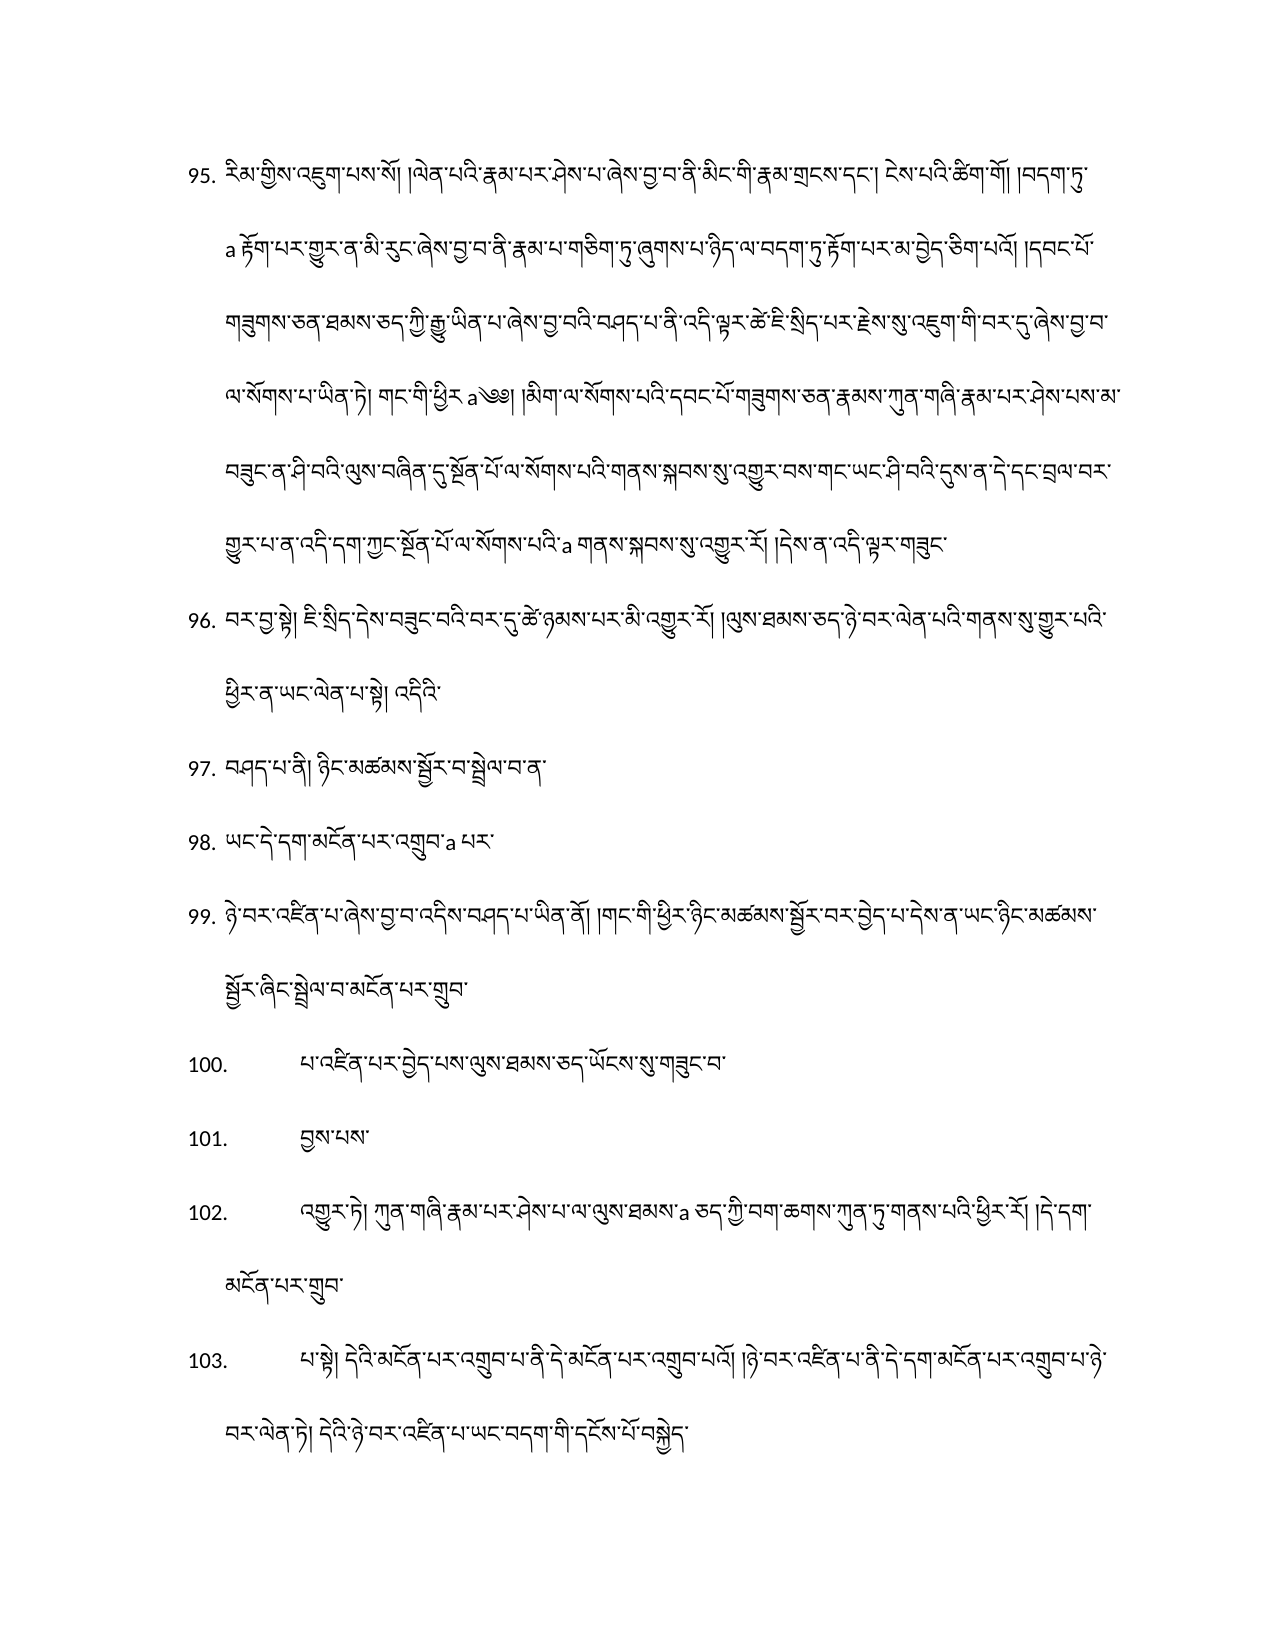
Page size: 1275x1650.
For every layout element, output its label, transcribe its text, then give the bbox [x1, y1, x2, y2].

list རིམ་གྱིས་འཇུག་པས་སོ། །ལེན་པའི་རྣམ་པར་ཤེས་པ་ཞེས་བྱ་བ་ནི་མིང་གི་རྣམ་གྲངས་དང༌། ངེས་པའི་ཚིག་གོ། །བདག་ཏུ་aརྟོག་པར་གྱུར་ན་མི་རུང་ཞེས་བྱ་བ་ནི་རྣམ་པ་གཅིག་ཏུ་ཞུགས་པ་ཉིད་ལ་བདག་ཏུ་རྟོག་པར་མ་བྱེད་ཅིག་པའོ། །དབང་པོ་གཟུགས་ཅན་ཐམས་ཅད་ཀྱི་རྒྱུ་ཡིན་པ་ཞེས་བྱ་བའི་བཤད་པ་ནི་འདི་ལྟར་ཚེ་ཇི་སྲིད་པར་རྗེས་སུ་འཇུག་གི་བར་དུ་ཞེས་བྱ་བ་ལ་སོགས་པ་ཡིན་ཏེ། གང་གི་ཕྱིརa༄༅། །མིག་ལ་སོགས་པའི་དབང་པོ་གཟུགས་ཅན་རྣམས་ཀུན་གཞི་རྣམ་པར་ཤེས་པས་མ་བཟུང་ན་ཤི་བའི་ལུས་བཞིན་དུ་སྔོན་པོ་ལ་སོགས་པའི་གནས་སྐབས་སུ་འགྱུར་བས་གང་ཡང་ཤི་བའི་དུས་ན་དེ་དང་བྲལ་བར་གྱུར་པ་ན་འདི་དག་ཀྱང་སྔོན་པོ་ལ་སོགས་པའི་aགནས་སྐབས་སུ་འགྱུར་རོ། །དེས་ན་འདི་ལྟར་གཟུང་ [187, 150, 1125, 585]
list ཉེ་བར་འཛིན་པ་ཞེས་བྱ་བ་འདིས་བཤད་པ་ཡིན་ནོ། །གང་གི་ཕྱིར་ཉིང་མཚམས་སྦྱོར་བར་བྱེད་པ་དེས་ན་ཡང་ཉིང་མཚམས་སྦྱོར་ཞིང་སྦྲེལ་བ་མངོན་པར་གྲུབ་ [187, 891, 1125, 1029]
list པ་འཛིན་པར་བྱེད་པས་ལུས་ཐམས་ཅད་ཡོངས་སུ་གཟུང་བ་ [187, 1039, 1125, 1103]
list བྱས་པས་ [187, 1113, 1125, 1177]
list པ་སྟེ། དེའི་མངོན་པར་འགྲུབ་པ་ནི་དེ་མངོན་པར་འགྲུབ་པའོ། །ཉེ་བར་འཛིན་པ་ནི་དེ་དག་མངོན་པར་འགྲུབ་པ་ཉེ་བར་ལེན་ཏེ། དེའི་ཉེ་བར་འཛིན་པ་ཡང་བདག་གི་དངོས་པོ་བསྐྱེད་ [187, 1335, 1125, 1473]
list འགྱུར་ཏེ། ཀུན་གཞི་རྣམ་པར་ཤེས་པ་ལ་ལུས་ཐམས་aཅད་ཀྱི་བག་ཆགས་ཀུན་ཏུ་གནས་པའི་ཕྱིར་རོ། །དེ་དག་མངོན་པར་གྲུབ་ [187, 1187, 1125, 1325]
list བར་བྱ་སྟེ། ཇི་སྲིད་དེས་བཟུང་བའི་བར་དུ་ཚེ་ཉམས་པར་མི་འགྱུར་རོ། །ལུས་ཐམས་ཅད་ཉེ་བར་ལེན་པའི་གནས་སུ་གྱུར་པའི་ཕྱིར་ན་ཡང་ལེན་པ་སྟེ། འདིའི་ [187, 594, 1125, 733]
list བཤད་པ་ནི། ཉིང་མཚམས་སྦྱོར་བ་སྦྲེལ་བ་ན་ [187, 742, 1125, 807]
list ཡང་དེ་དག་མངོན་པར་འགྲུབ་aཔར་ [187, 817, 1125, 881]
